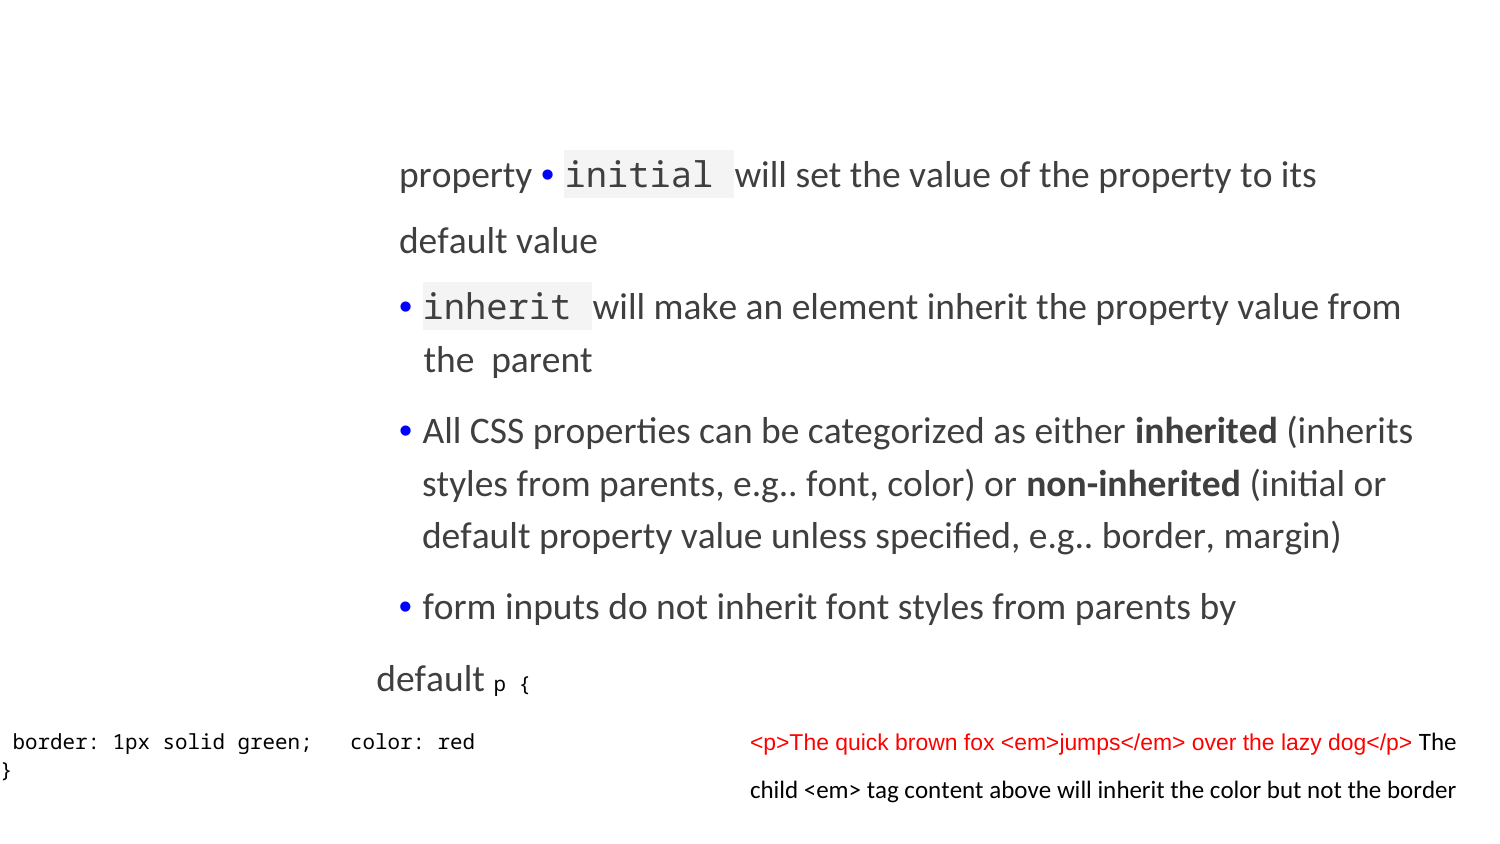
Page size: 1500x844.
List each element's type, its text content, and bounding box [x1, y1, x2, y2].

text • inherit will make an element inherit the property value from the parent [399, 282, 1442, 382]
text <p>The quick brown fox <em>jumps</em> over the lazy dog</p> The child <em> tag content above will inherit the color but not the border [750, 727, 1500, 805]
text • All CSS properties can be categorized as either inherited (inherits styles from parents, e.g.. font, color) or non-inherited (initial or default property value unless specified, e.g.. border, margin) [399, 407, 1419, 557]
text border: 1px solid green; color: red [0, 727, 750, 755]
text } [0, 755, 750, 784]
text • form inputs do not inherit font styles from parents by default p { [376, 583, 1351, 701]
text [397, 150, 1425, 263]
